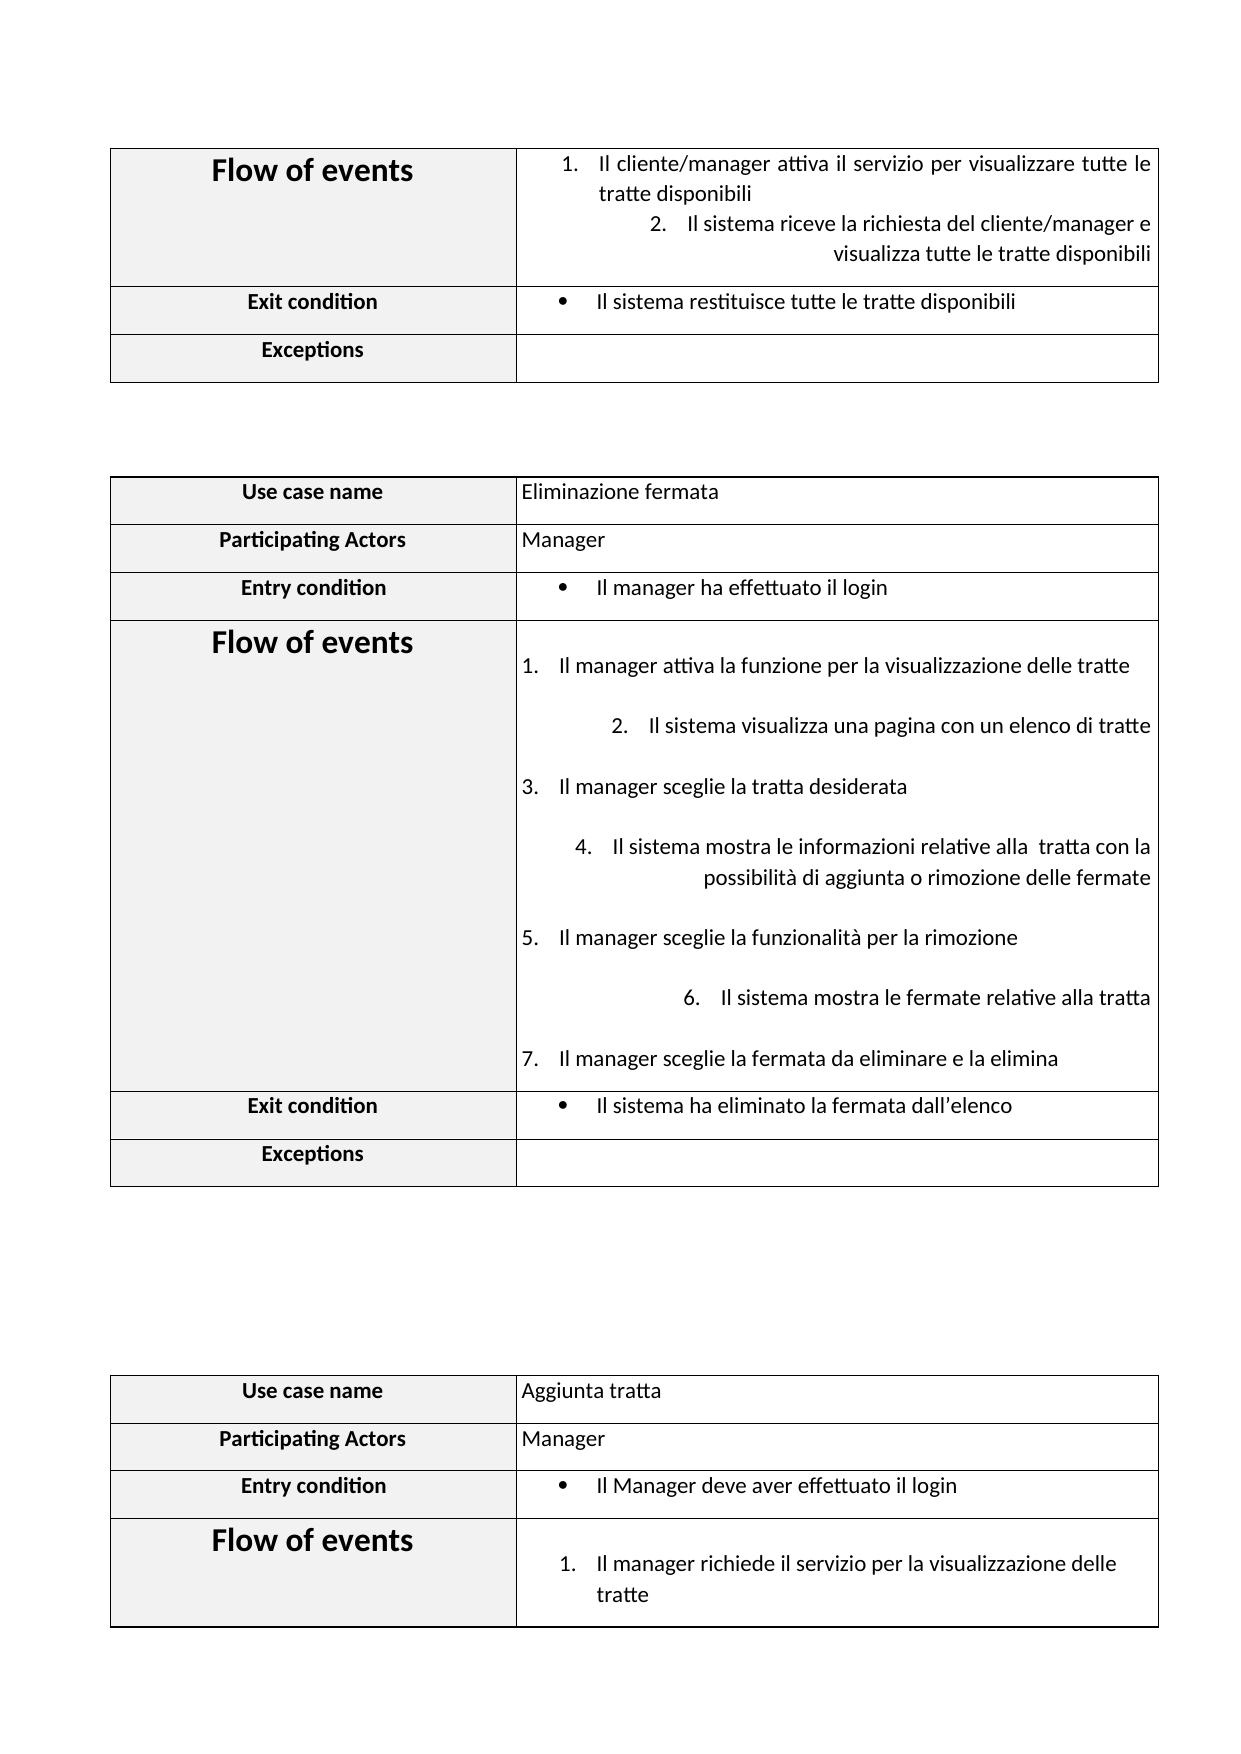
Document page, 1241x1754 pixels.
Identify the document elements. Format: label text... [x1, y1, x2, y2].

table_cell Manager [517, 525, 1158, 572]
table_header Eliminazione fermata [517, 478, 1158, 524]
table_header Use case name [111, 1376, 516, 1423]
table_cell Flow of events [111, 621, 516, 1091]
table_cell [517, 335, 1158, 382]
table_cell Exit condition [111, 1092, 516, 1138]
table_cell Exceptions [111, 1140, 516, 1186]
table_cell Flow of events [111, 1519, 516, 1626]
table_cell Participating Actors [111, 1424, 516, 1470]
table_cell Il cliente/manager attiva il servizio per visualizzare tutte le tratte disponibili Il sistema riceve la richiesta del cliente/manager e visualizza tutte le tratte disponibili [517, 149, 1158, 286]
table_cell Il manager ha effettuato il login [517, 573, 1158, 620]
table_cell [517, 1140, 1158, 1186]
table_cell Entry condition [111, 1471, 516, 1518]
table_cell Manager [517, 1424, 1158, 1470]
table_header Use case name [111, 478, 516, 524]
table_cell Il Manager deve aver effettuato il login [517, 1471, 1158, 1518]
table_cell Exit condition [111, 287, 516, 334]
table_cell Flow of events [111, 149, 516, 286]
table_cell Exceptions [111, 335, 516, 382]
table_cell Il sistema ha eliminato la fermata dall’elenco [517, 1092, 1158, 1138]
table_cell Entry condition [111, 573, 516, 620]
table_cell Il sistema restituisce tutte le tratte disponibili [517, 287, 1158, 334]
table_cell Participating Actors [111, 525, 516, 572]
table_cell Il manager attiva la funzione per la visualizzazione delle tratte Il sistema visualizza una pagina con un elenco di tratte Il manager sceglie la tratta desiderata Il sistema mostra le informazioni relative alla tratta con la possibilità di aggiunta o rimozione delle fermate Il manager sceglie la funzionalità per la rimozione Il sistema mostra le fermate relative alla tratta Il manager sceglie la fermata da eliminare e la elimina [517, 621, 1158, 1091]
table_header Aggiunta tratta [517, 1376, 1158, 1423]
